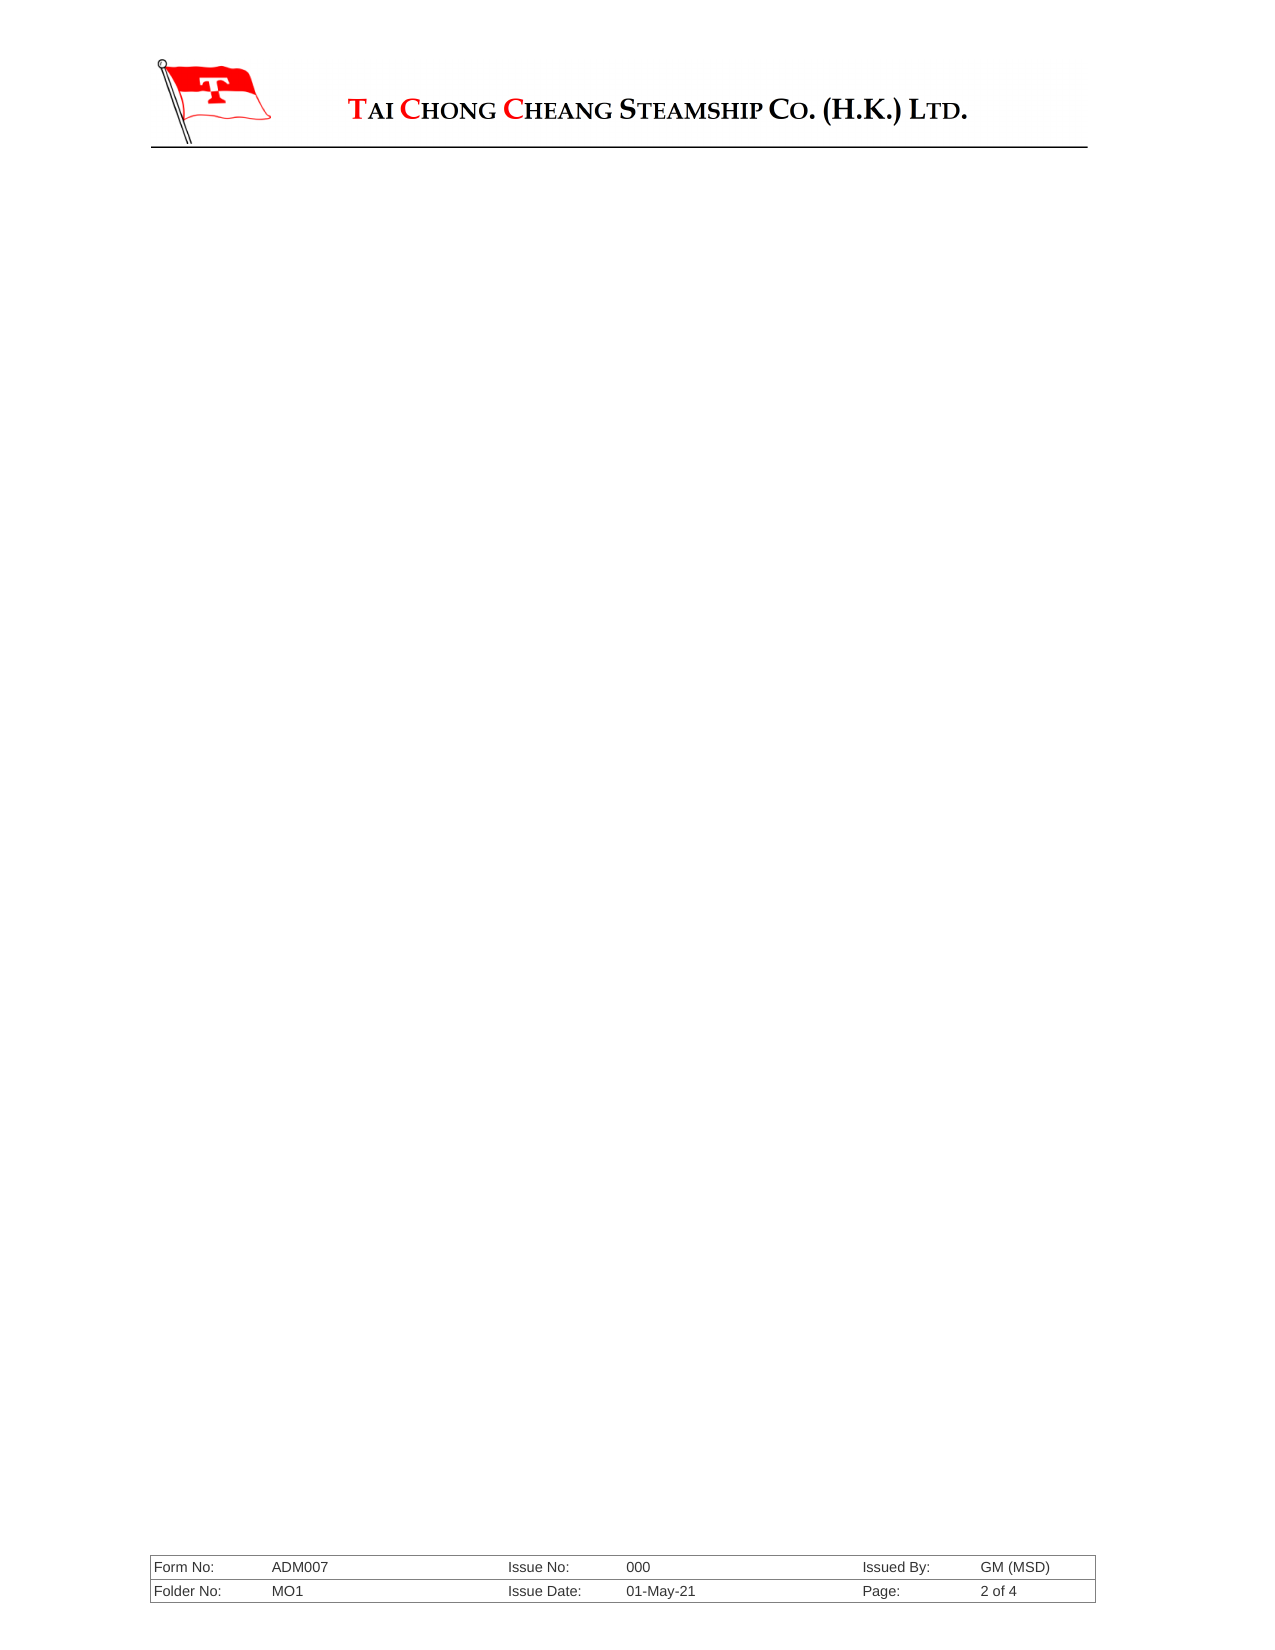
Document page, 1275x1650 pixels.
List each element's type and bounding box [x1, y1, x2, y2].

picture [150, 59, 1088, 148]
